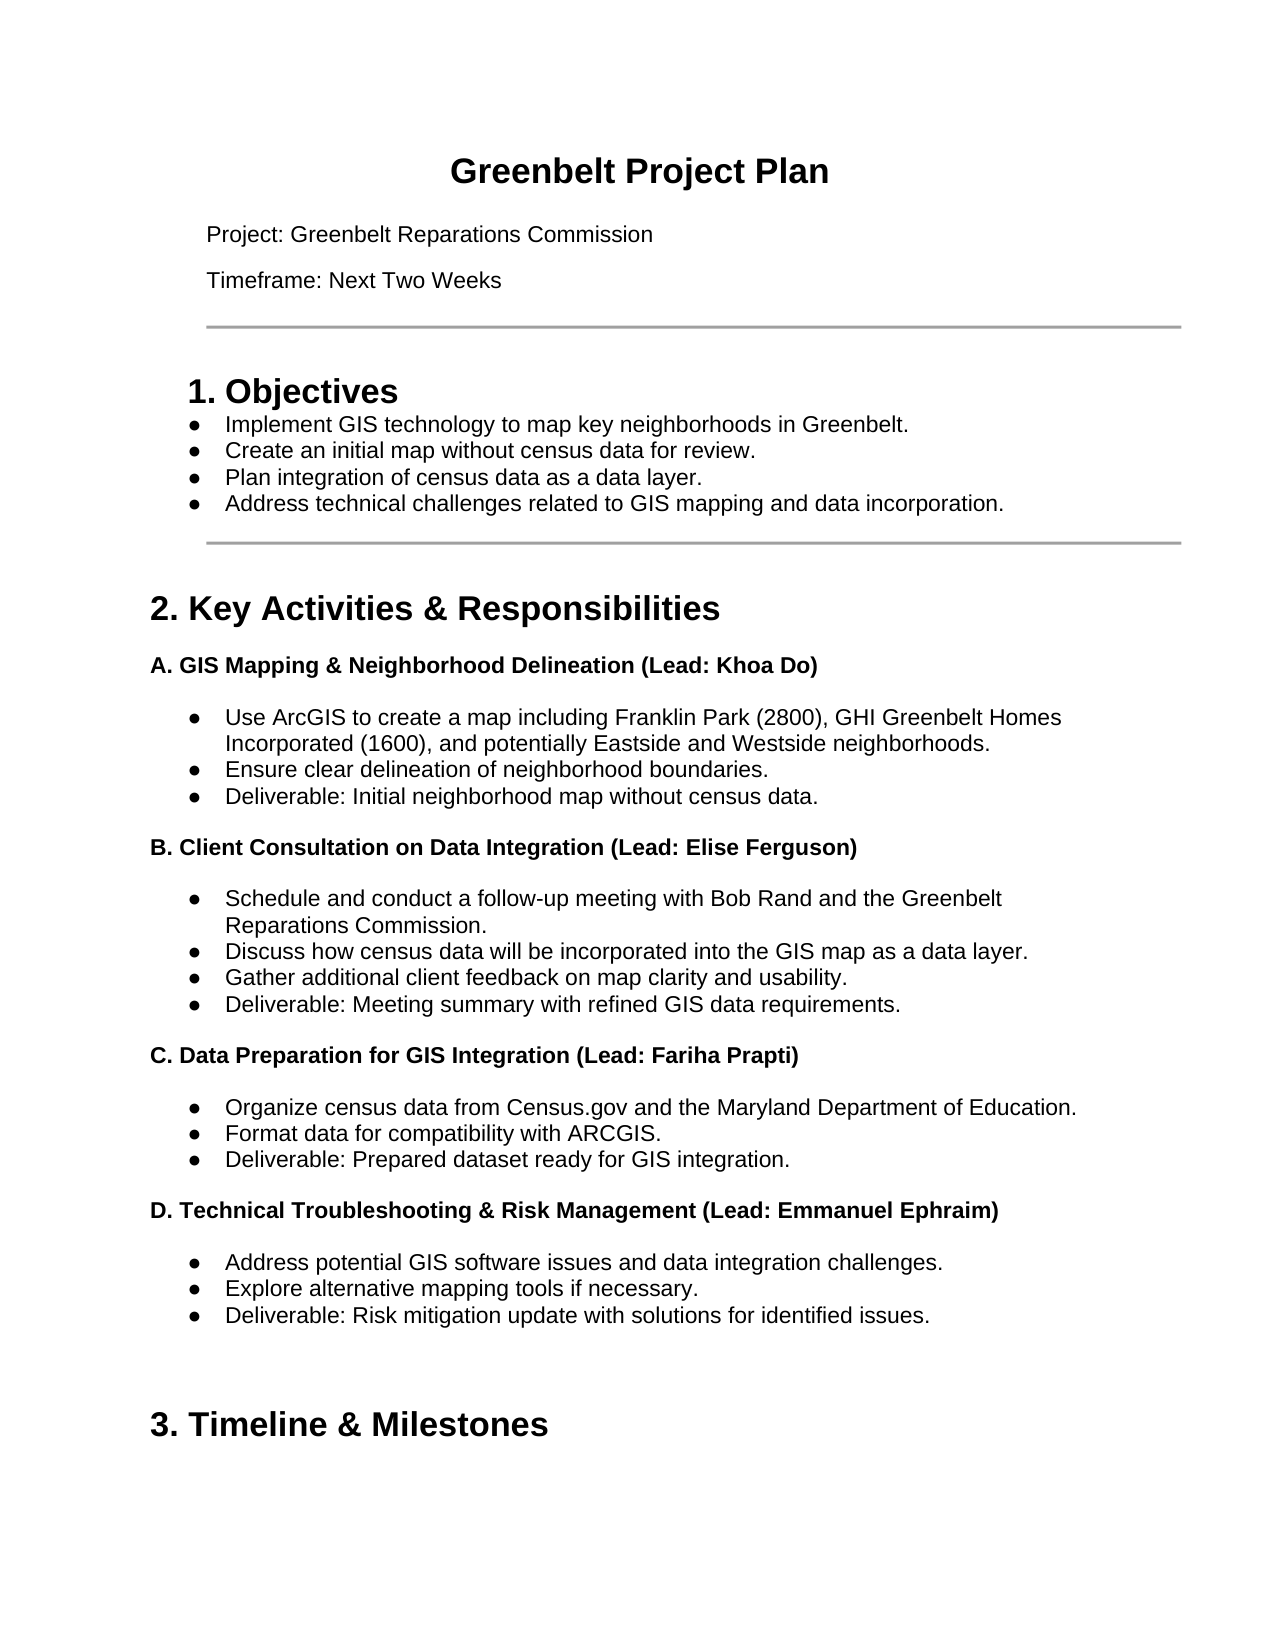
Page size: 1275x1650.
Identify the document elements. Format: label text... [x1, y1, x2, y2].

list Implement GIS technology to map key neighborhoods in Greenbelt. [187, 411, 1125, 437]
subtitle Greenbelt Project Plan [375, 150, 1125, 191]
list Deliverable: Initial neighborhood map without census data. [187, 783, 1125, 809]
list Deliverable: Meeting summary with refined GIS data requirements. [187, 991, 1125, 1017]
list Explore alternative mapping tools if necessary. [187, 1275, 1125, 1302]
list Deliverable: Risk mitigation update with solutions for identified issues. [187, 1302, 1125, 1328]
list Gather additional client feedback on map clarity and usability. [187, 964, 1125, 991]
list Address potential GIS software issues and data integration challenges. [187, 1249, 1125, 1275]
list Deliverable: Prepared dataset ready for GIS integration. [187, 1146, 1125, 1172]
list Create an initial map without census data for review. [187, 437, 1125, 464]
text C. Data Preparation for GIS Integration (Lead: Fariha Prapti) [150, 1042, 1125, 1068]
text B. Client Consultation on Data Integration (Lead: Elise Ferguson) [150, 834, 1125, 860]
text D. Technical Troubleshooting & Risk Management (Lead: Emmanuel Ephraim) [150, 1197, 1125, 1224]
text Project: Greenbelt Reparations Commission Timeframe: Next Two Weeks [206, 221, 1069, 293]
text A. GIS Mapping & Neighborhood Delineation (Lead: Khoa Do) [150, 652, 1125, 678]
list Ensure clear delineation of neighborhood boundaries. [187, 756, 1125, 783]
list Use ArcGIS to create a map including Franklin Park (2800), GHI Greenbelt Homes Incorporated (1600), and potentially Eastside and Westside neighborhoods. [187, 703, 1125, 756]
list Schedule and conduct a follow-up meeting with Bob Rand and the Greenbelt Reparations Commission. [187, 885, 1125, 938]
list Format data for compatibility with ARCGIS. [187, 1120, 1125, 1146]
subtitle Objectives [187, 372, 1069, 411]
subtitle 3. Timeline & Milestones [150, 1404, 1069, 1444]
subtitle 2. Key Activities & Responsibilities [150, 588, 1069, 627]
list Plan integration of census data as a data layer. [187, 464, 1125, 490]
list Organize census data from Census.gov and the Maryland Department of Education. [187, 1093, 1125, 1120]
list Address technical challenges related to GIS mapping and data incorporation. [187, 490, 1125, 517]
list Discuss how census data will be incorporated into the GIS map as a data layer. [187, 938, 1125, 964]
